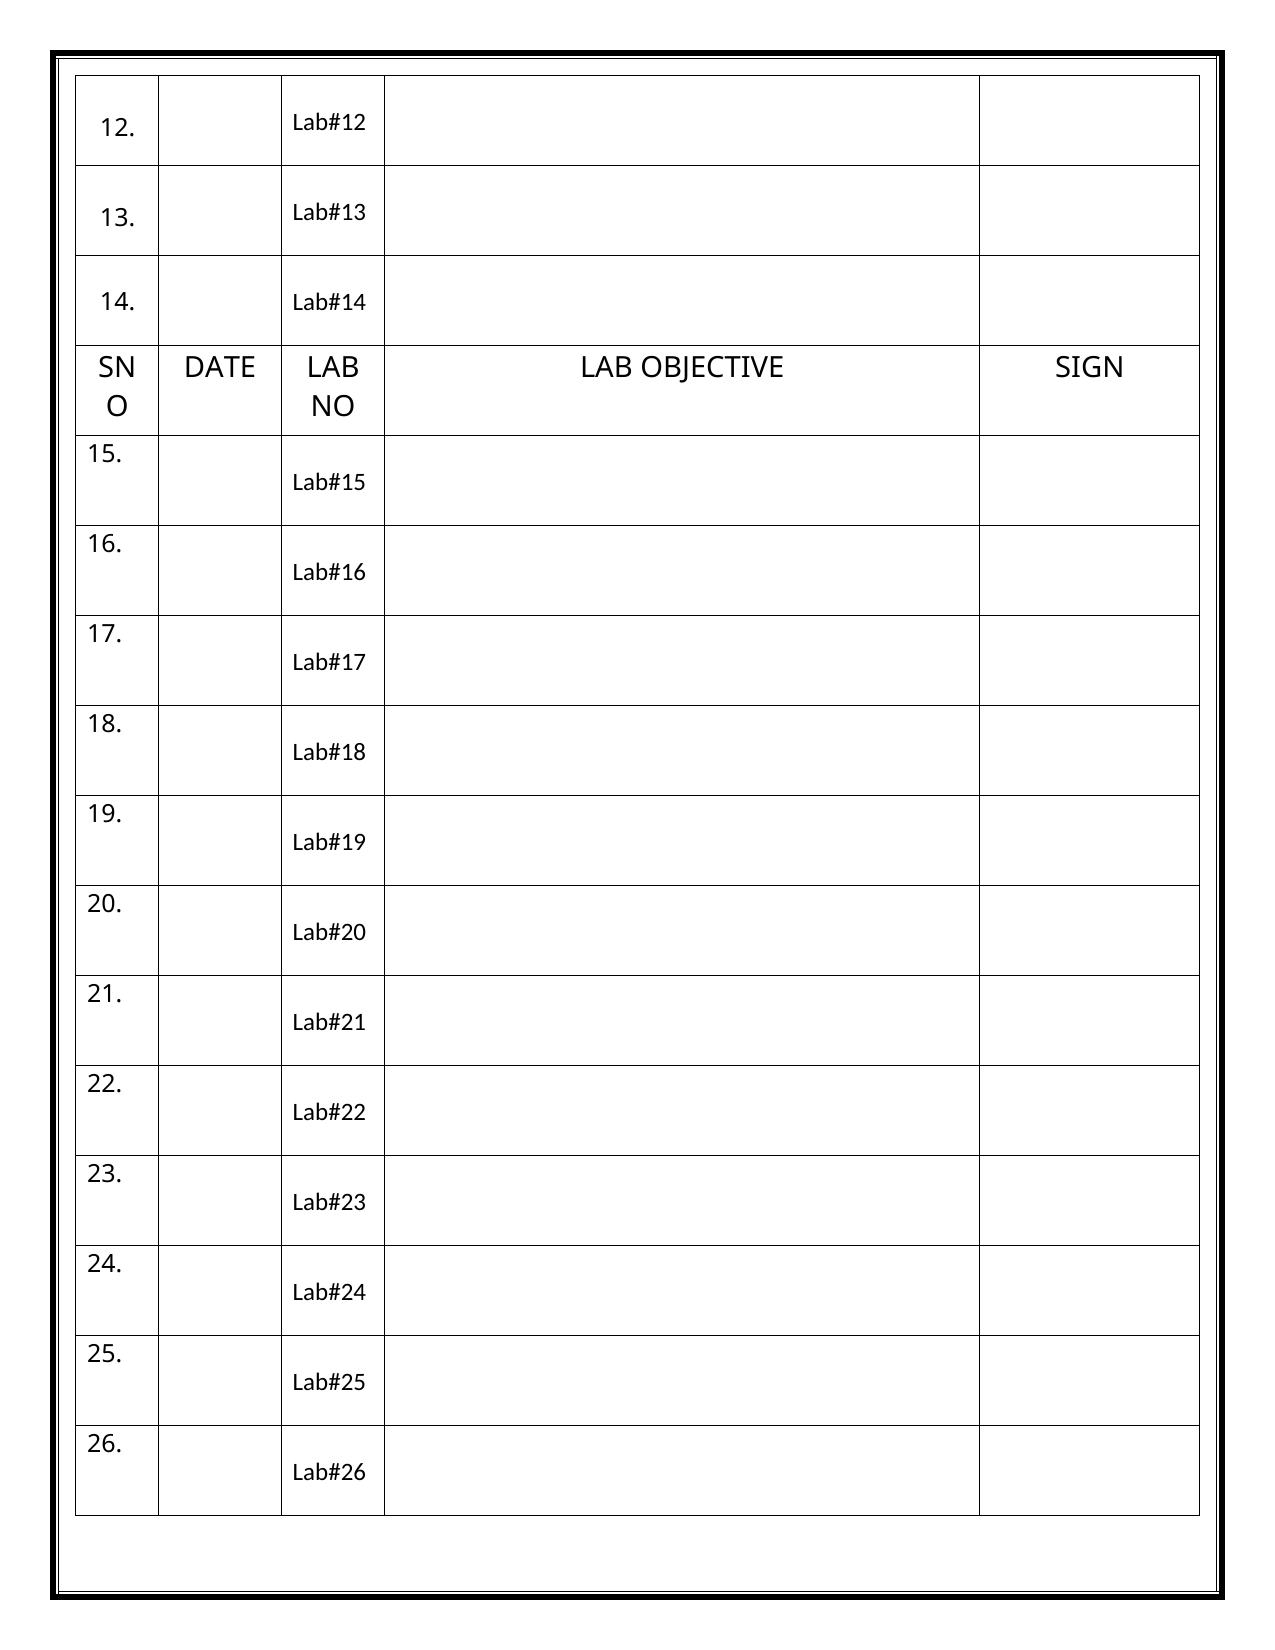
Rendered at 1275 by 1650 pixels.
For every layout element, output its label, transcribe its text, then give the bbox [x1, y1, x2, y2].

table_cell [980, 1156, 1199, 1245]
table_cell [385, 1336, 979, 1425]
table_cell Lab#17 [282, 616, 384, 705]
table_cell Lab#23 [282, 1156, 384, 1245]
table_cell [385, 616, 979, 705]
table_cell [159, 1336, 281, 1425]
table_cell [980, 1336, 1199, 1425]
table_cell [385, 1066, 979, 1155]
table_cell 12. [76, 76, 158, 165]
table_cell [159, 256, 281, 345]
table_cell [385, 76, 979, 165]
table_cell [159, 166, 281, 255]
table_cell [385, 706, 979, 795]
table_cell [385, 886, 979, 975]
table_cell [385, 526, 979, 615]
table_cell [980, 256, 1199, 345]
table_cell 13. [76, 166, 158, 255]
table_cell [385, 436, 979, 525]
table_cell 21. [76, 976, 158, 1065]
table_cell SIGN [980, 346, 1199, 435]
table_cell Lab#19 [282, 796, 384, 885]
table_cell [385, 256, 979, 345]
table_cell DATE [159, 346, 281, 435]
table_cell Lab#12 [282, 76, 384, 165]
table_cell [159, 706, 281, 795]
table_cell 22. [76, 1066, 158, 1155]
table_cell [159, 616, 281, 705]
table_cell [159, 1156, 281, 1245]
table_cell [159, 526, 281, 615]
table_cell Lab#22 [282, 1066, 384, 1155]
table_cell [980, 976, 1199, 1065]
table_cell [385, 1246, 979, 1335]
table_cell [385, 976, 979, 1065]
table_cell [980, 436, 1199, 525]
table_cell [980, 526, 1199, 615]
table_cell Lab#26 [282, 1426, 384, 1515]
table_cell [980, 166, 1199, 255]
table_cell [385, 1156, 979, 1245]
table_cell Lab#16 [282, 526, 384, 615]
table_cell 26. [76, 1426, 158, 1515]
table_cell [159, 796, 281, 885]
table_cell [159, 76, 281, 165]
table_cell [980, 1066, 1199, 1155]
table_cell Lab#13 [282, 166, 384, 255]
table_cell 17. [76, 616, 158, 705]
table_cell 16. [76, 526, 158, 615]
table_cell LAB NO [282, 346, 384, 435]
table_cell 25. [76, 1336, 158, 1425]
table_cell [385, 796, 979, 885]
table_cell Lab#21 [282, 976, 384, 1065]
table_cell [159, 886, 281, 975]
table_cell Lab#18 [282, 706, 384, 795]
table_cell SNO [76, 346, 158, 435]
table_cell [980, 706, 1199, 795]
table_cell 24. [76, 1246, 158, 1335]
table_cell [980, 796, 1199, 885]
table_cell Lab#20 [282, 886, 384, 975]
table_cell [980, 886, 1199, 975]
table_cell [980, 1426, 1199, 1515]
table_cell [159, 976, 281, 1065]
table_cell [980, 616, 1199, 705]
table_cell [159, 1066, 281, 1155]
table_cell 23. [76, 1156, 158, 1245]
table_cell Lab#25 [282, 1336, 384, 1425]
table_cell [980, 1246, 1199, 1335]
table_cell Lab#24 [282, 1246, 384, 1335]
table_cell 14. [76, 256, 158, 345]
table_cell 18. [76, 706, 158, 795]
table_cell [385, 166, 979, 255]
table_cell 15. [76, 436, 158, 525]
table_cell [980, 76, 1199, 165]
table_cell 20. [76, 886, 158, 975]
table_cell [385, 1426, 979, 1515]
table_cell LAB OBJECTIVE [385, 346, 979, 435]
table_cell [159, 436, 281, 525]
table_cell 19. [76, 796, 158, 885]
table_cell Lab#14 [282, 256, 384, 345]
table_cell Lab#15 [282, 436, 384, 525]
table_cell [159, 1426, 281, 1515]
table_cell [159, 1246, 281, 1335]
